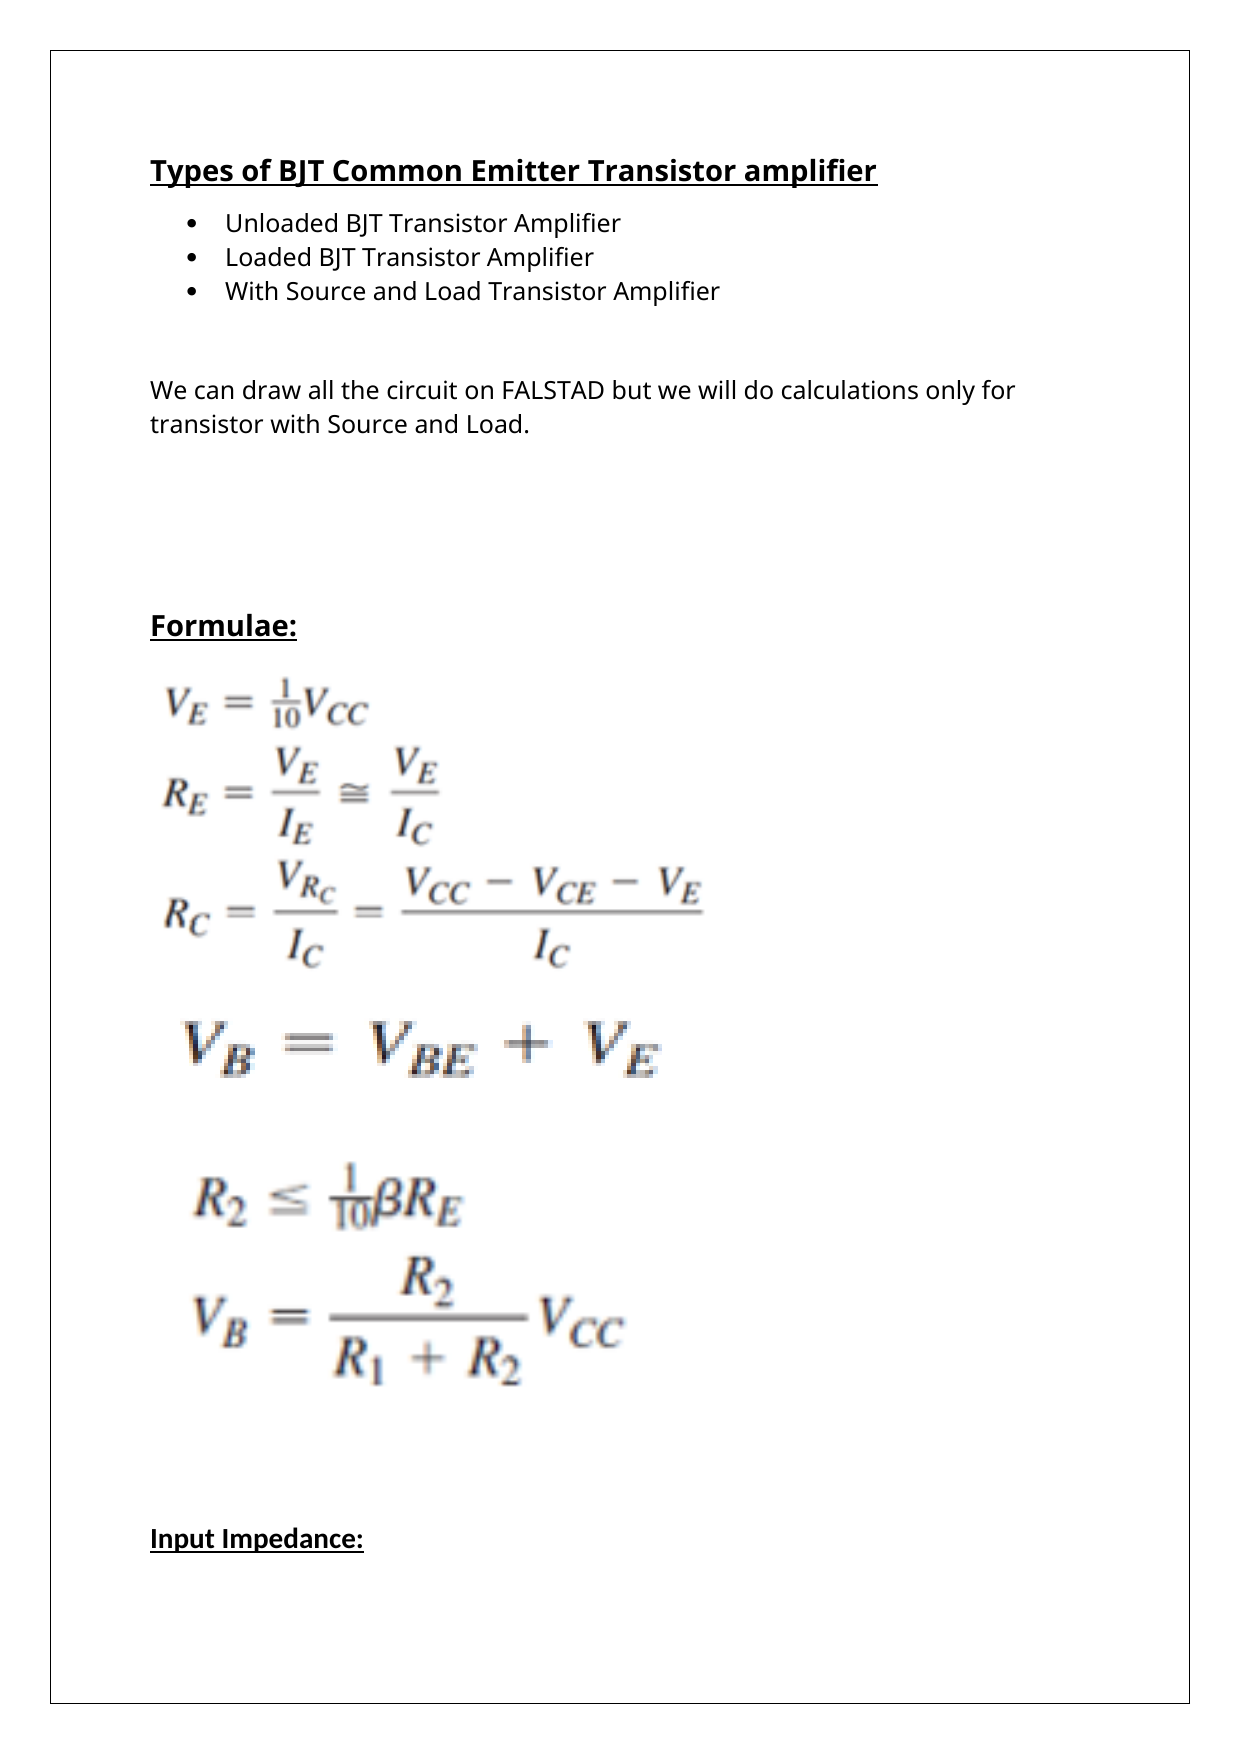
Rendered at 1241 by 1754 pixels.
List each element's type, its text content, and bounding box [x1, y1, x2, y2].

text Input Impedance: [150, 1520, 1090, 1556]
text Formulae: [150, 606, 1090, 645]
list Loaded BJT Transistor Amplifier [187, 239, 1090, 273]
picture [150, 989, 737, 1112]
text We can draw all the circuit on FALSTAD but we will do calculations only for transistor with Source and Load. [150, 373, 1090, 441]
picture [150, 661, 735, 974]
text Types of BJT Common Emitter Transistor amplifier [150, 150, 1090, 190]
list With Source and Load Transistor Amplifier [187, 273, 1090, 307]
picture [150, 1127, 737, 1447]
list Unloaded BJT Transistor Amplifier [187, 205, 1090, 239]
